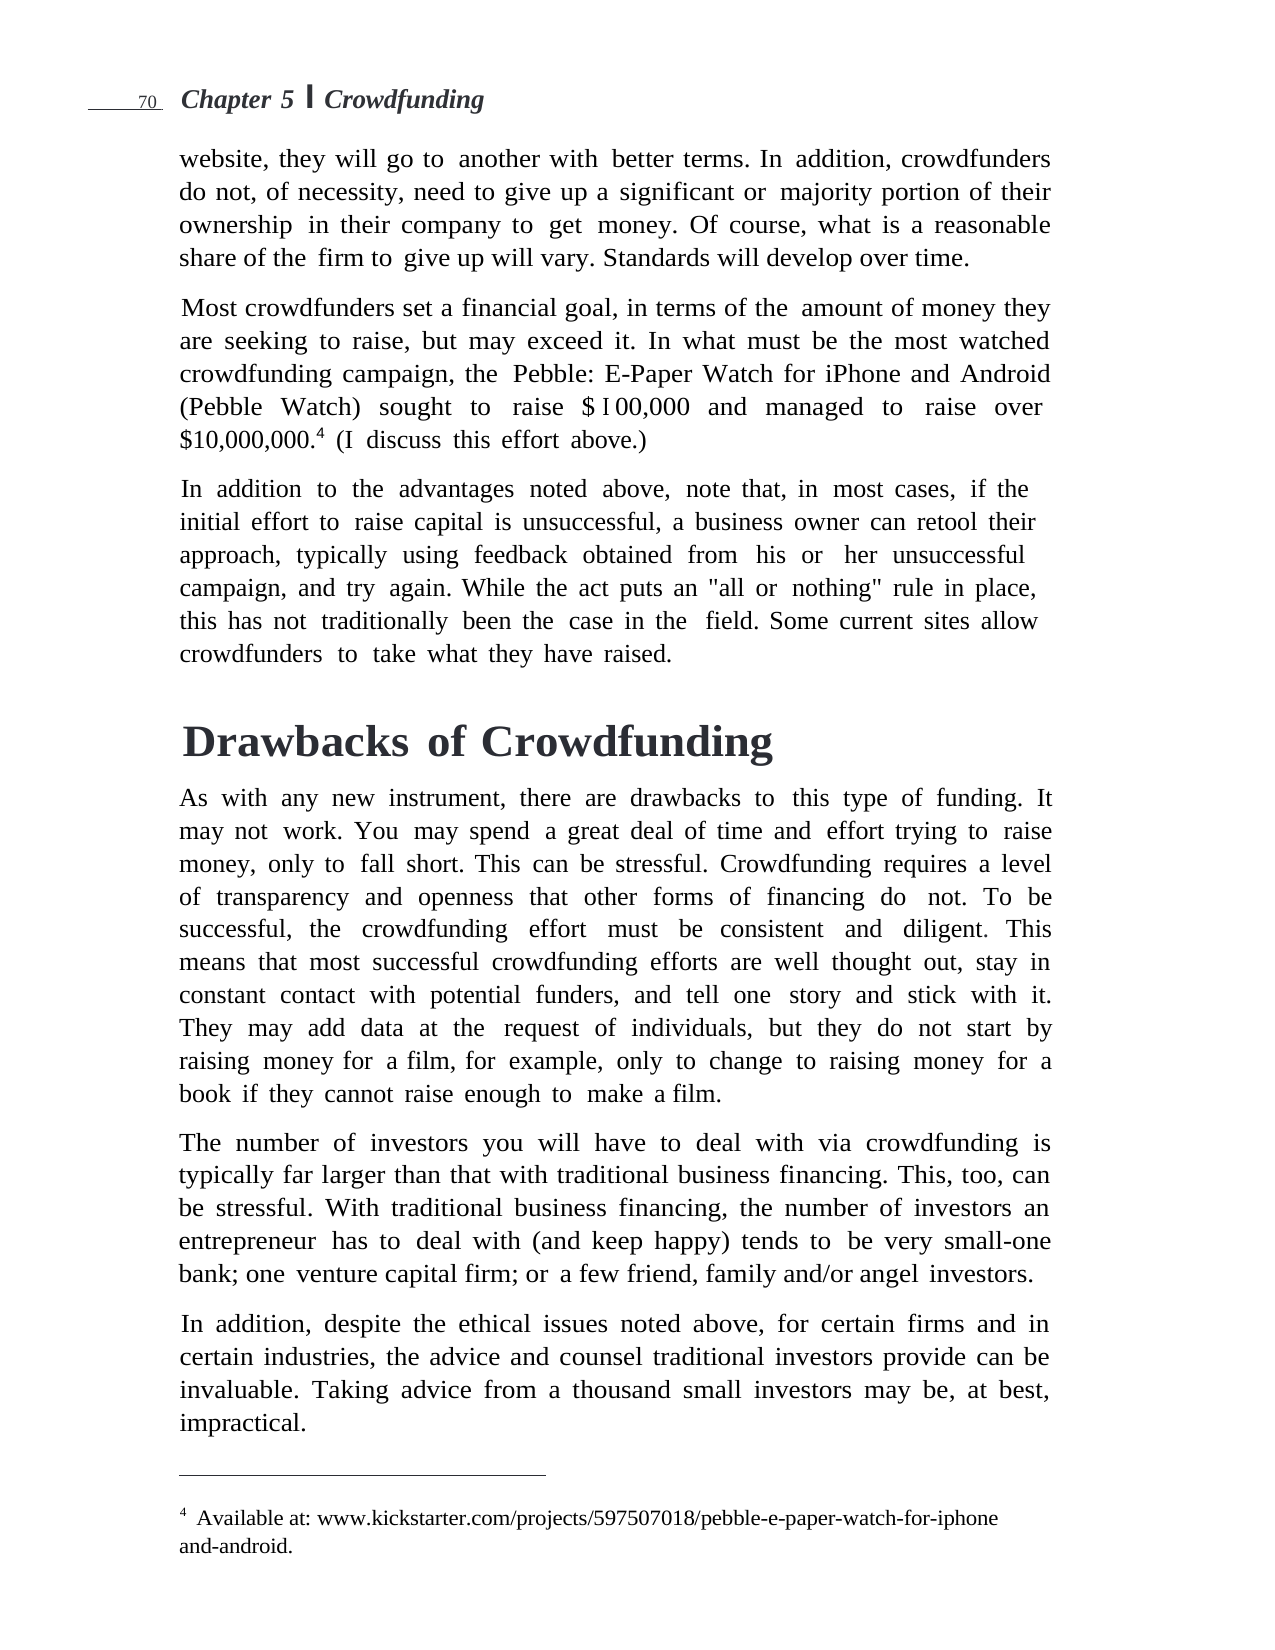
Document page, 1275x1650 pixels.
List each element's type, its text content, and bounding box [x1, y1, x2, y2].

text As with any new instrument, there are drawbacks to this type of funding. It may not work. You may spend a great deal of time and effort trying to raise money, only to fall short. This can be stressful. Crowdfunding requires a level of transparency and openness that other forms of financing do not. To be successful, the crowdfunding effort must be consistent and diligent. This means that most successful crowdfunding efforts are well thought out, stay in constant contact with potential funders, and tell one story and stick with it. They may add data at the request of individuals, but they do not start by raising money for a film, for example, only to change to raising money for a book if they cannot raise enough to make a film. [179, 782, 1052, 1108]
text website, they will go to another with better terms. In addition, crowdfunders do not, of necessity, need to give up a significant or majority portion of their ownership in their company to get money. Of course, what is a reasonable share of the firm to give up will vary. Standards will develop over time. [179, 143, 1051, 272]
text The number of investors you will have to deal with via crowdfunding is typically far larger than that with traditional business financing. This, too, can be stressful. With traditional business financing, the number of investors an entrepreneur has to deal with (and keep happy) tends to be very small-one bank; one venture capital firm; or a few friend, family and/or angel investors. [178, 1127, 1052, 1288]
text Most crowdfunders set a financial goal, in terms of the amount of money they are seeking to raise, but may exceed it. In what must be the most watched crowdfunding campaign, the Pebble: E-Paper Watch for iPhone and Android (Pebble Watch) sought to raise $ I 00,000 and managed to raise over [179, 292, 1051, 421]
text $10,000,000.4 (I discuss this effort above.) [179, 424, 1200, 454]
subtitle Drawbacks of Crowdfunding [182, 714, 1200, 766]
text 4 Available at: www.kickstarter.com/projects/597507018/pebble-e-paper-watch-for-iphone­ and-android. [179, 1505, 1021, 1558]
text In addition, despite the ethical issues noted above, for certain firms and in certain industries, the advice and counsel traditional investors provide can be invaluable. Taking advice from a thousand small investors may be, at best, impractical. [179, 1308, 1052, 1437]
text In addition to the advantages noted above, note that, in most cases, if the initial effort to raise capital is unsuccessful, a business owner can retool their approach, typically using feedback obtained from his or her unsuccessful campaign, and try again. While the act puts an "all or nothing" rule in place, this has not traditionally been the case in the field. Some current sites allow crowdfunders to take what they have raised. [179, 473, 1050, 668]
